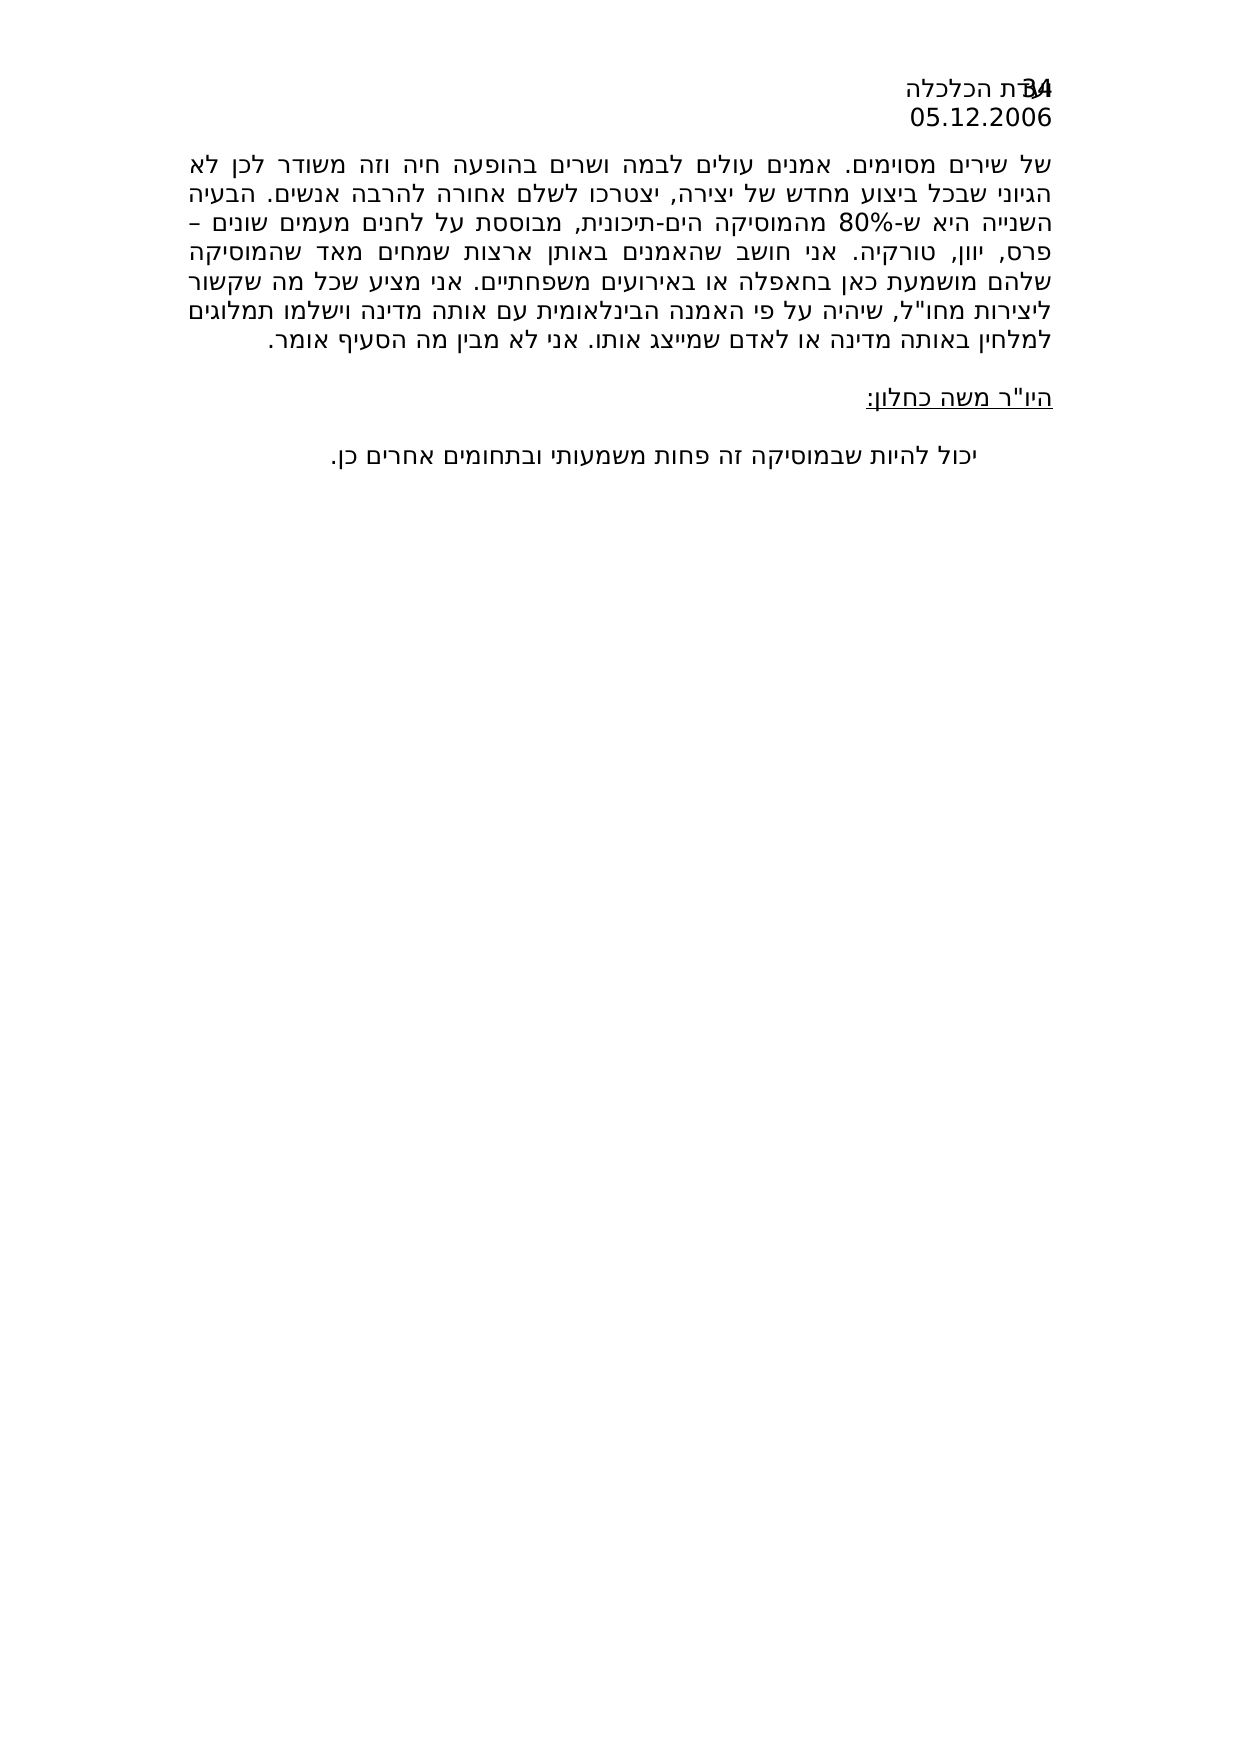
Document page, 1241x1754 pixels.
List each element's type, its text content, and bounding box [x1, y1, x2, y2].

text היו"ר משה כחלון: [187, 383, 1053, 412]
text יכול להיות שבמוסיקה זה פחות משמעותי ובתחומים אחרים כן. [187, 441, 1053, 470]
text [187, 150, 1053, 354]
